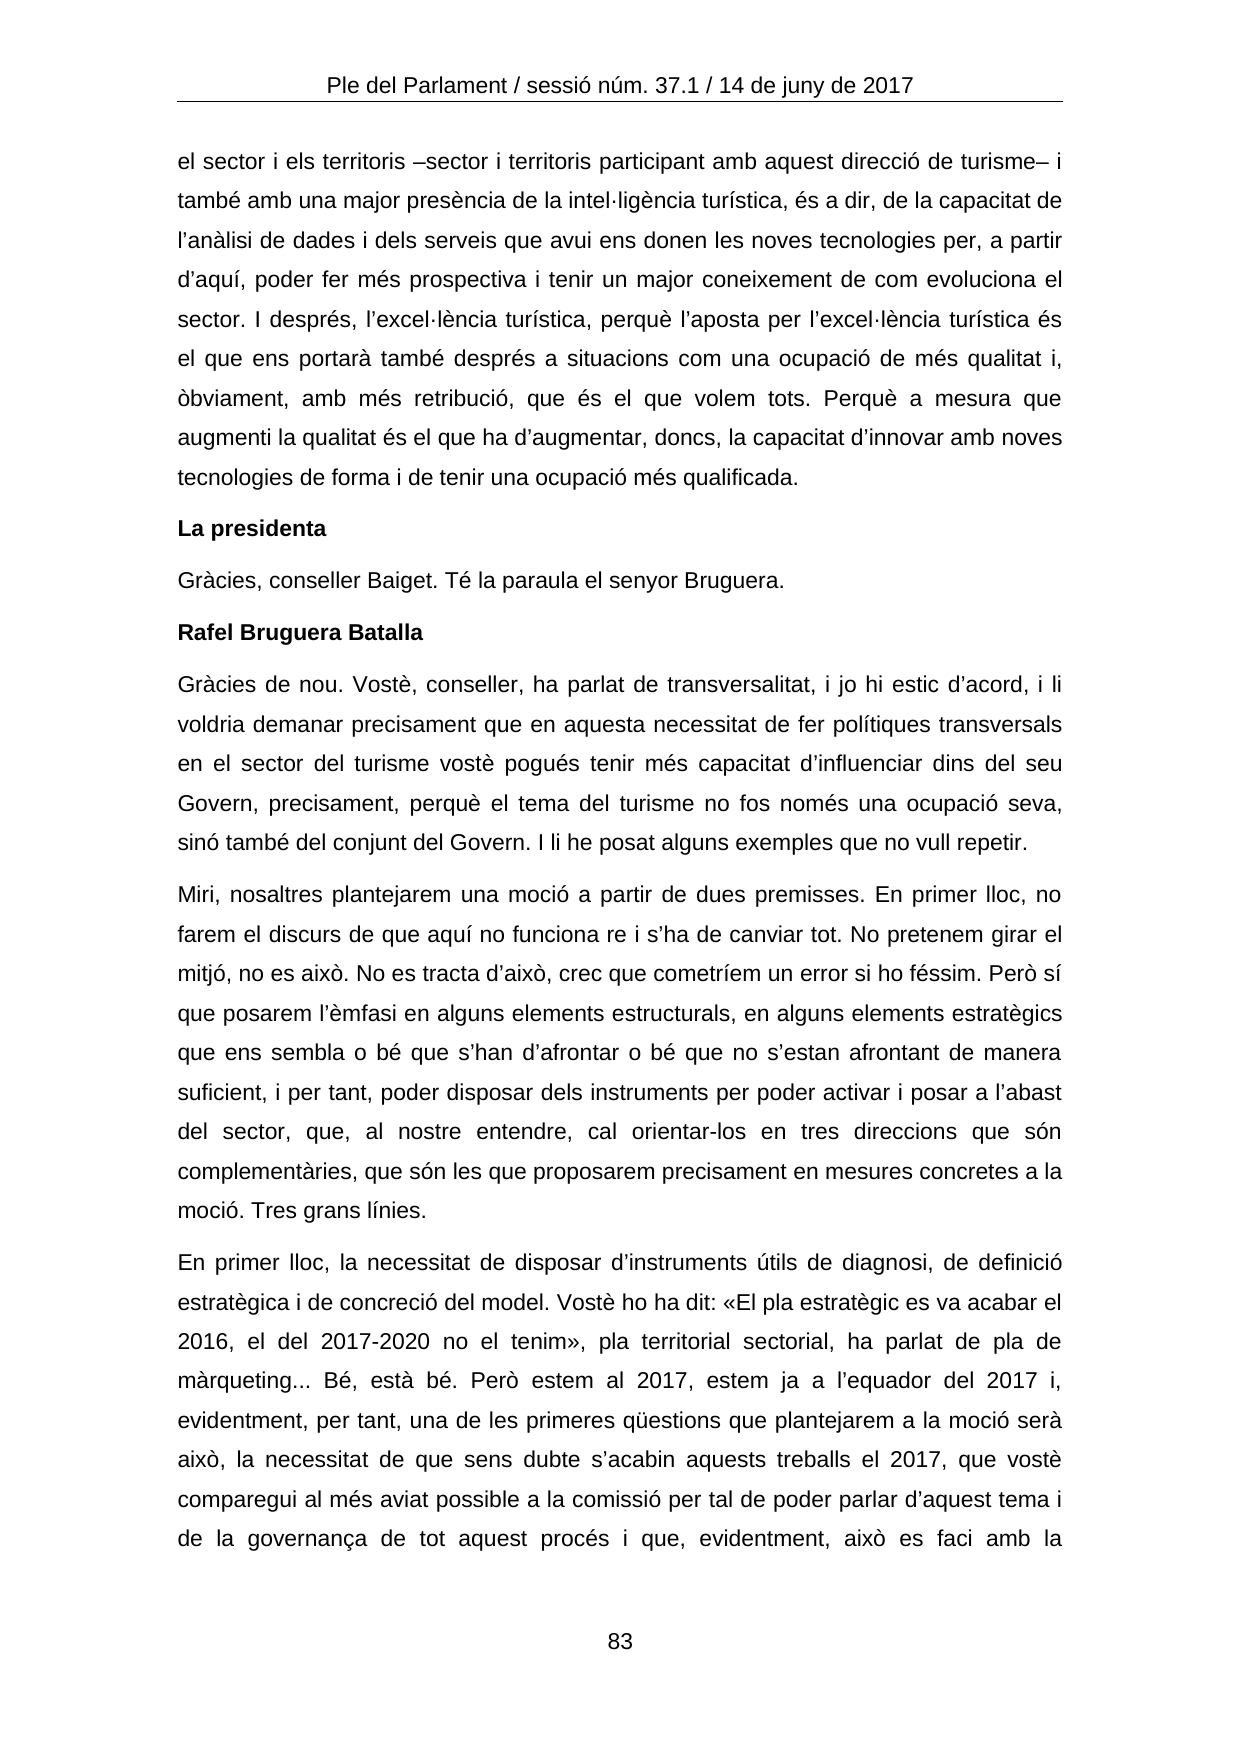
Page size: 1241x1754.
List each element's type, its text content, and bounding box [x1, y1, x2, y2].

text Gràcies de nou. Vostè, conseller, ha parlat de transversalitat, i jo hi estic d’acord, i li voldria demanar precisament que en aquesta necessitat de fer polítiques transversals en el sector del turisme vostè pogués tenir més capacitat d’influenciar dins del seu Govern, precisament, perquè el tema del turisme no fos només una ocupació seva, sinó també del conjunt del Govern. I li he posat alguns exemples que no vull repetir. [177, 671, 1063, 856]
text Gràcies, conseller Baiget. Té la paraula el senyor Bruguera. [177, 567, 1063, 594]
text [177, 1249, 1063, 1552]
text Miri, nosaltres plantejarem una moció a partir de dues premisses. En primer lloc, no farem el discurs de que aquí no funciona re i s’ha de canviar tot. No pretenem girar el mitjó, no es això. No es tracta d’això, crec que cometríem un error si ho féssim. Però sí que posarem l’èmfasi en alguns elements estructurals, en alguns elements estratègics que ens sembla o bé que s’han d’afrontar o bé que no s’estan afrontant de manera suficient, i per tant, poder disposar dels instruments per poder activar i posar a l’abast del sector, que, al nostre entendre, cal orientar-los en tres direccions que són complementàries, que són les que proposarem precisament en mesures concretes a la moció. Tres grans línies. [177, 881, 1063, 1223]
text Rafel Bruguera Batalla [177, 619, 1063, 646]
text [177, 148, 1063, 490]
text La presidenta [177, 515, 1063, 542]
